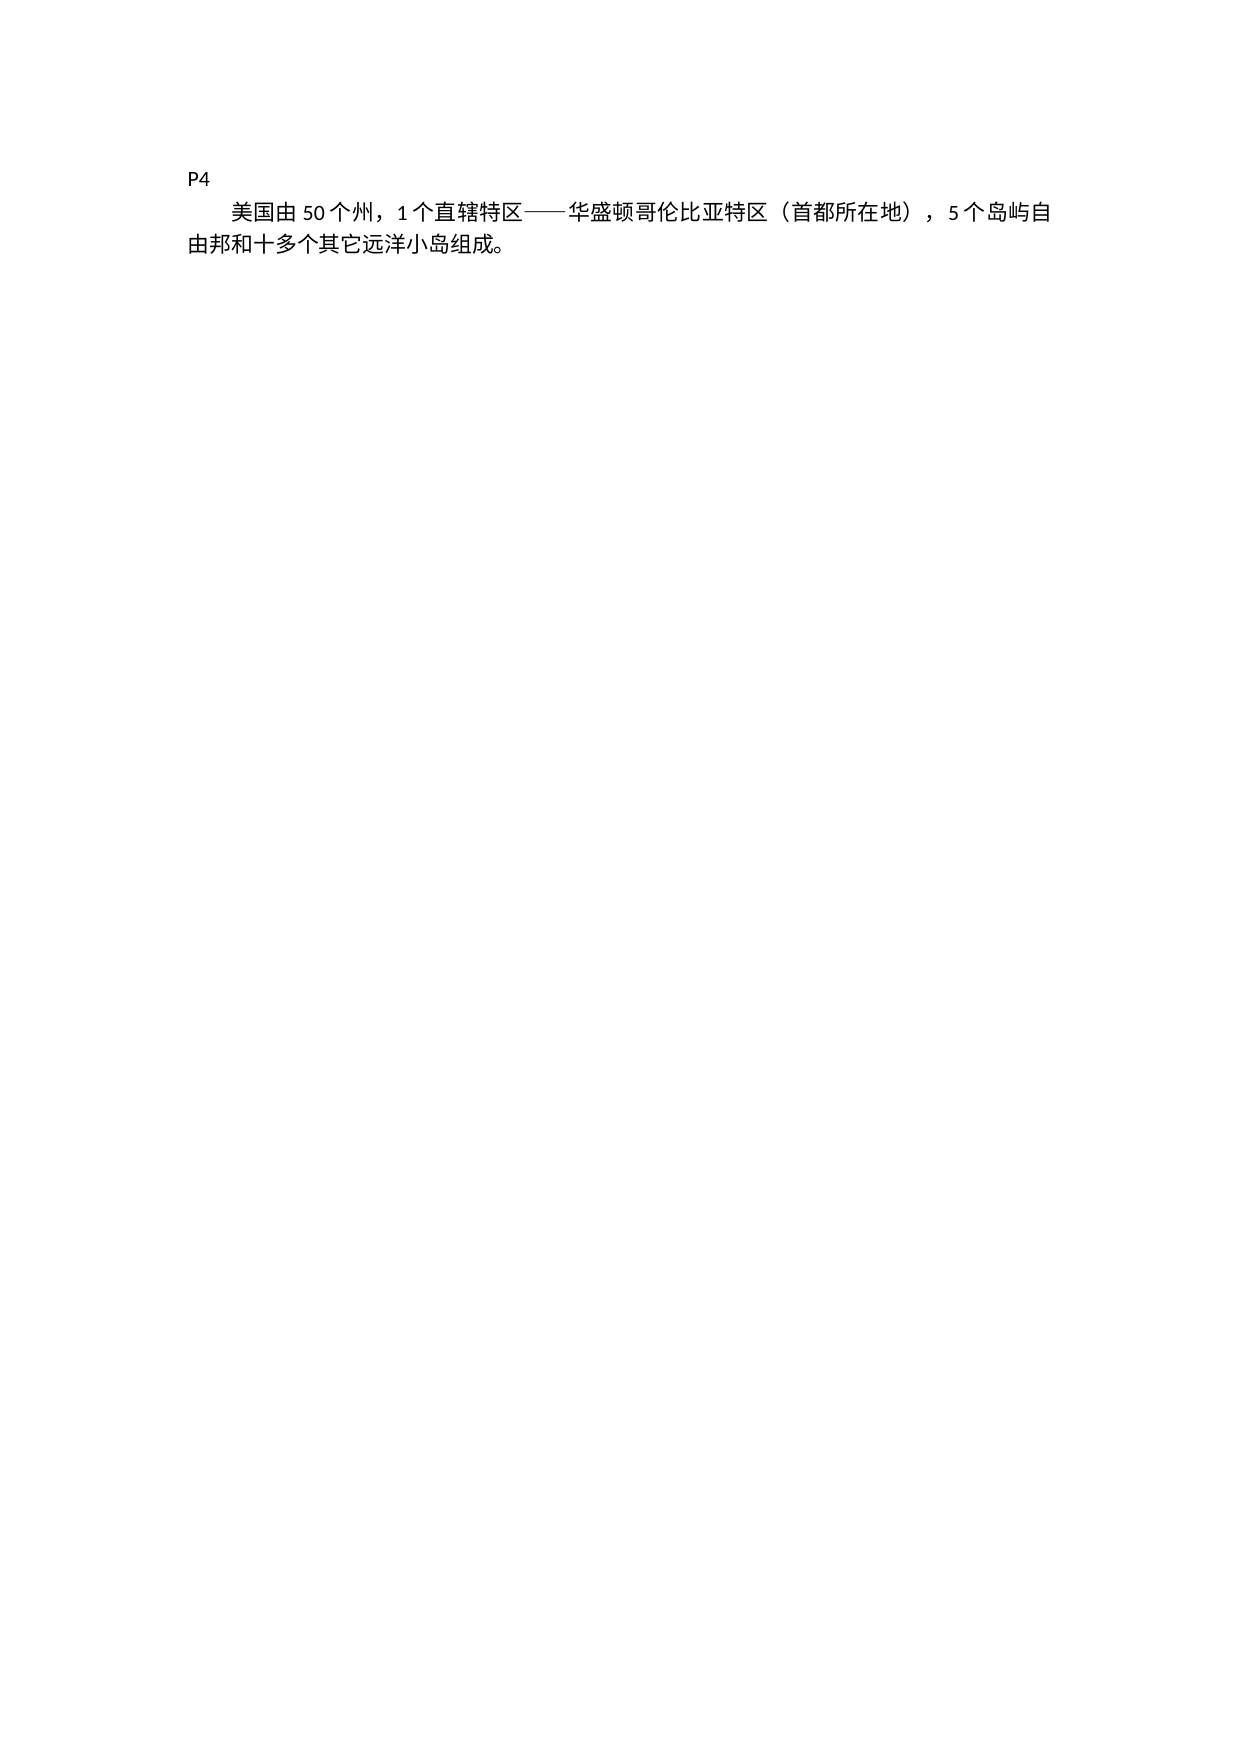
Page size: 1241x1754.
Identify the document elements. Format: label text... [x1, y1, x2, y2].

text 美国由50个州，1个直辖特区——华盛顿哥伦比亚特区（首都所在地），5个岛屿自由邦和十多个其它远洋小岛组成。 [187, 194, 1053, 259]
text P4 [187, 162, 1053, 194]
